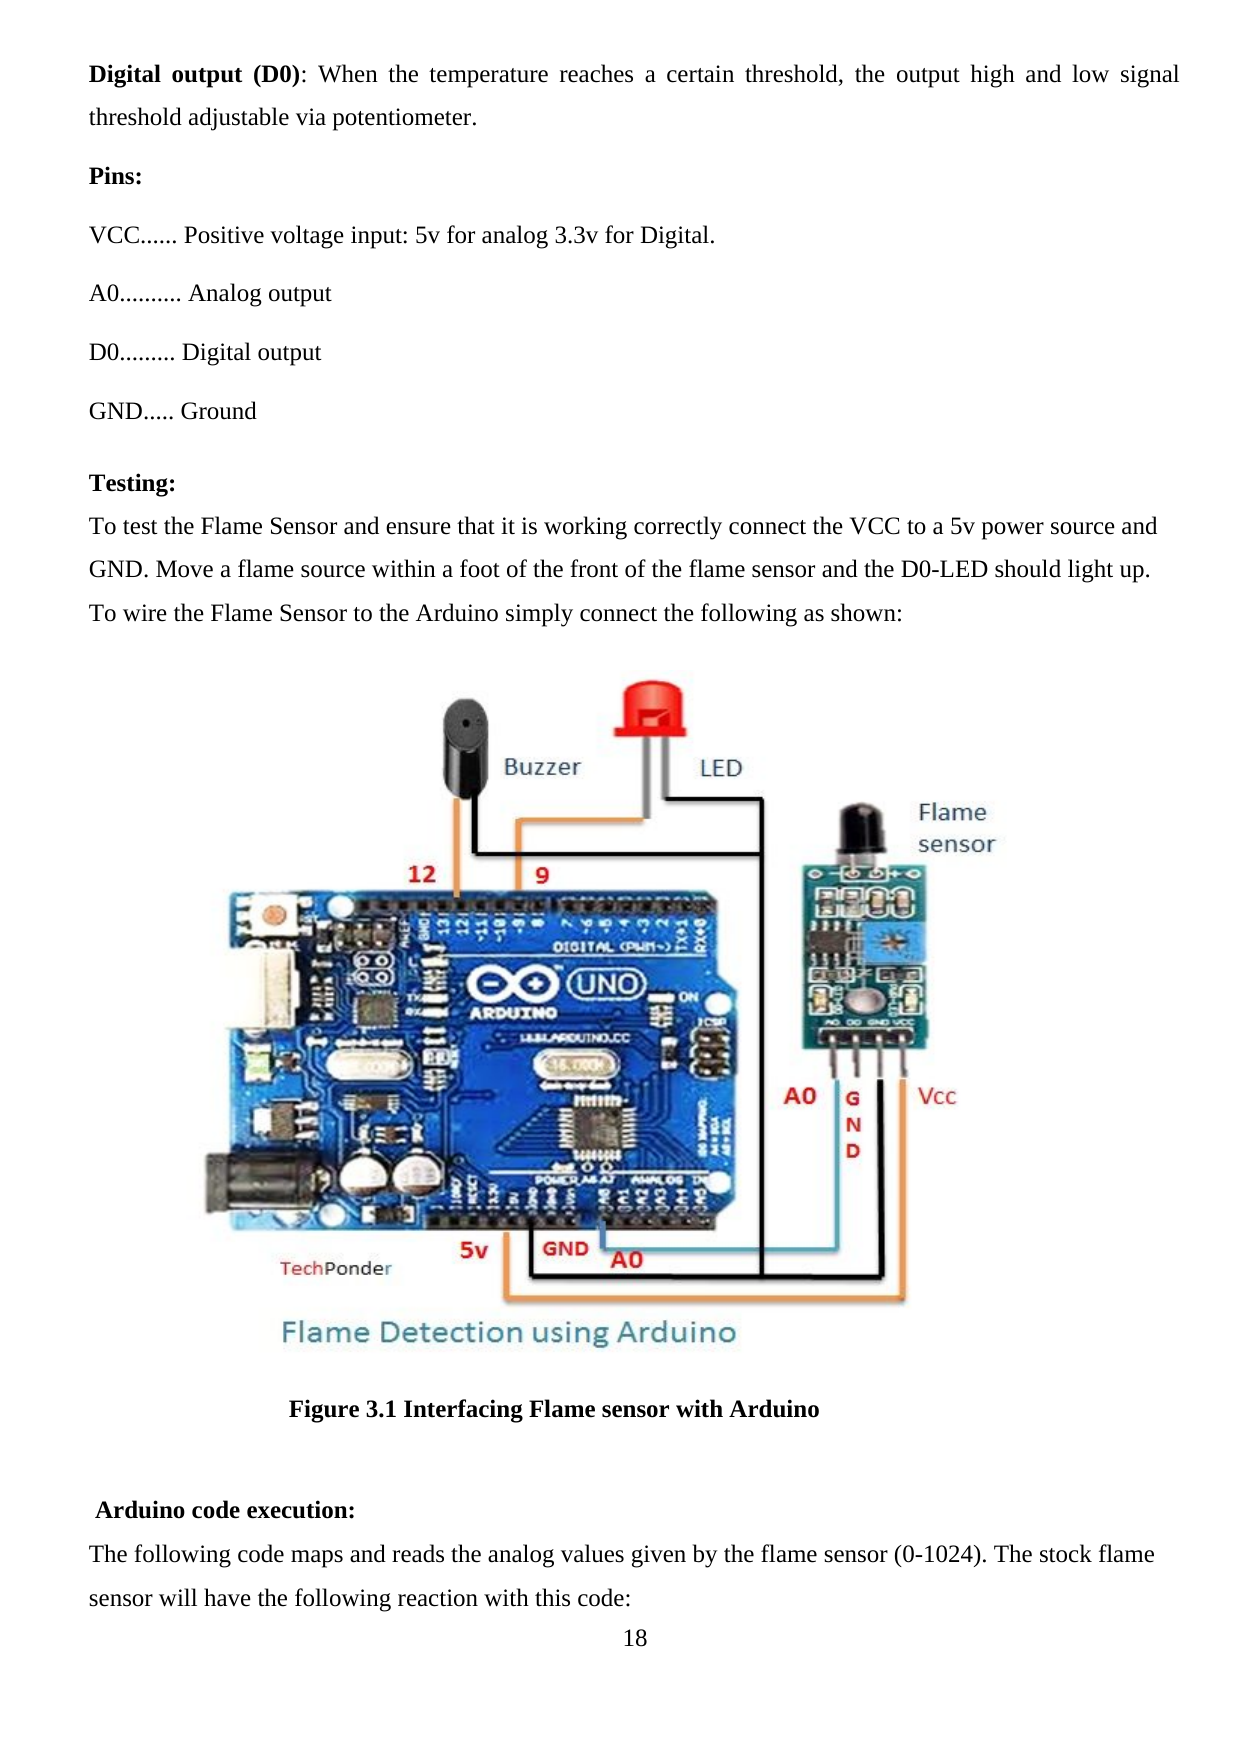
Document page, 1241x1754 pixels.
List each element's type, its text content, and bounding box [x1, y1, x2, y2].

text D0......... Digital output [89, 337, 1181, 366]
text Figure 3.1 Interfacing Flame sensor with Arduino [89, 1386, 1181, 1423]
text A0.......... Analog output [89, 278, 1181, 307]
picture [163, 670, 1022, 1370]
text Arduino code execution: [89, 1486, 1181, 1524]
text Pins: [89, 161, 1181, 190]
text Digital output (D0): When the temperature reaches a certain threshold, the output high and low signal threshold adjustable via potentiometer. [89, 59, 1181, 131]
text VCC...... Positive voltage input: 5v for analog 3.3v for Digital. [89, 220, 1181, 248]
text The following code maps and reads the analog values given by the flame sensor (0-1024). The stock flame sensor will have the following reaction with this code: [89, 1539, 1181, 1611]
text GND..... Ground [89, 396, 1181, 425]
text Testing: To test the Flame Sensor and ensure that it is working correctly connect the VCC to a 5v power source and GND. Move a flame source within a foot of the front of the flame sensor and the D0-LED should light up. To wire the Flame Sensor to the Arduino simply connect the following as shown: [89, 468, 1181, 626]
